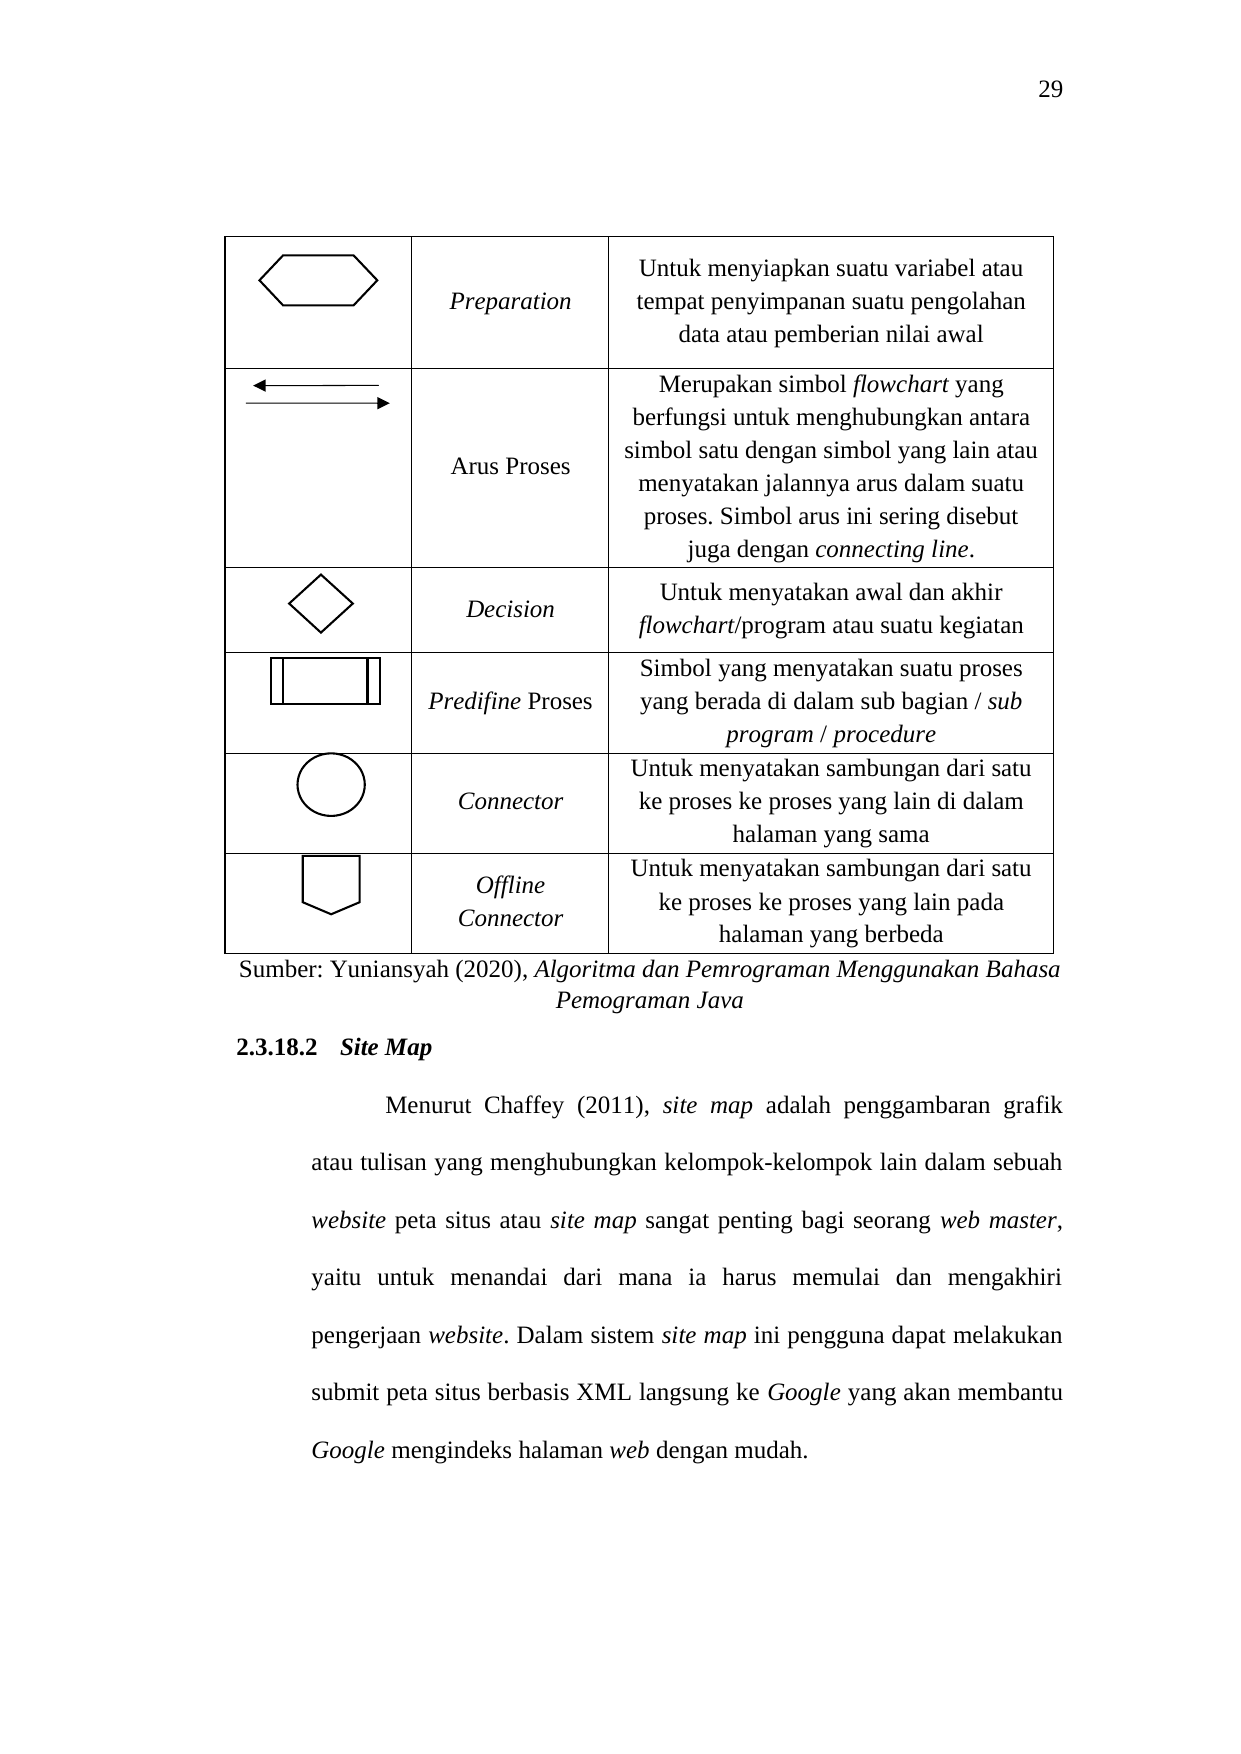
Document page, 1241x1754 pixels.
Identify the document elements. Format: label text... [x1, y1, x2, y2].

table_cell Untuk menyatakan awal dan akhir flowchart/program atau suatu kegiatan [609, 568, 1053, 652]
table_cell Untuk menyatakan sambungan dari satu ke proses ke proses yang lain pada halaman yang berbeda [609, 854, 1053, 953]
table_cell [226, 854, 411, 953]
table_cell Untuk menyatakan sambungan dari satu ke proses ke proses yang lain di dalam halaman yang sama [609, 754, 1053, 852]
text Menurut Chaffey (2011), site map adalah penggambaran grafik atau tulisan yang menghubungkan kelompok-kelompok lain dalam sebuah website peta situs atau site map sangat penting bagi seorang web master, yaitu untuk menandai dari mana ia harus memulai dan mengakhiri pengerjaan website. Dalam sistem site map ini pengguna dapat melakukan submit peta situs berbasis XML langsung ke Google yang akan membantu Google mengindeks halaman web dengan mudah. [311, 1090, 1063, 1464]
table_cell Offline Connector [412, 854, 608, 953]
table_cell Simbol yang menyatakan suatu proses yang berada di dalam sub bagian / sub program / procedure [609, 653, 1053, 752]
table_cell [226, 568, 411, 652]
table_cell Merupakan simbol flowchart yang berfungsi untuk menghubungkan antara simbol satu dengan simbol yang lain atau menyatakan jalannya arus dalam suatu proses. Simbol arus ini sering disebut juga dengan connecting line. [609, 369, 1053, 567]
table_cell Predifine Proses [412, 653, 608, 752]
table_cell Untuk menyiapkan suatu variabel atau tempat penyimpanan suatu pengolahan data atau pemberian nilai awal [609, 237, 1053, 368]
table_cell [226, 369, 411, 567]
table_cell Arus Proses [412, 369, 608, 567]
table_cell Preparation [412, 237, 608, 368]
text Sumber: Yuniansyah (2020), Algoritma dan Pemrograman Menggunakan Bahasa Pemograman Java [236, 954, 1063, 1013]
table_cell [226, 653, 411, 752]
subtitle Site Map [236, 1032, 1063, 1061]
table_cell [226, 754, 411, 852]
table_cell Decision [412, 568, 608, 652]
table_cell [226, 237, 411, 368]
table_cell Connector [412, 754, 608, 852]
